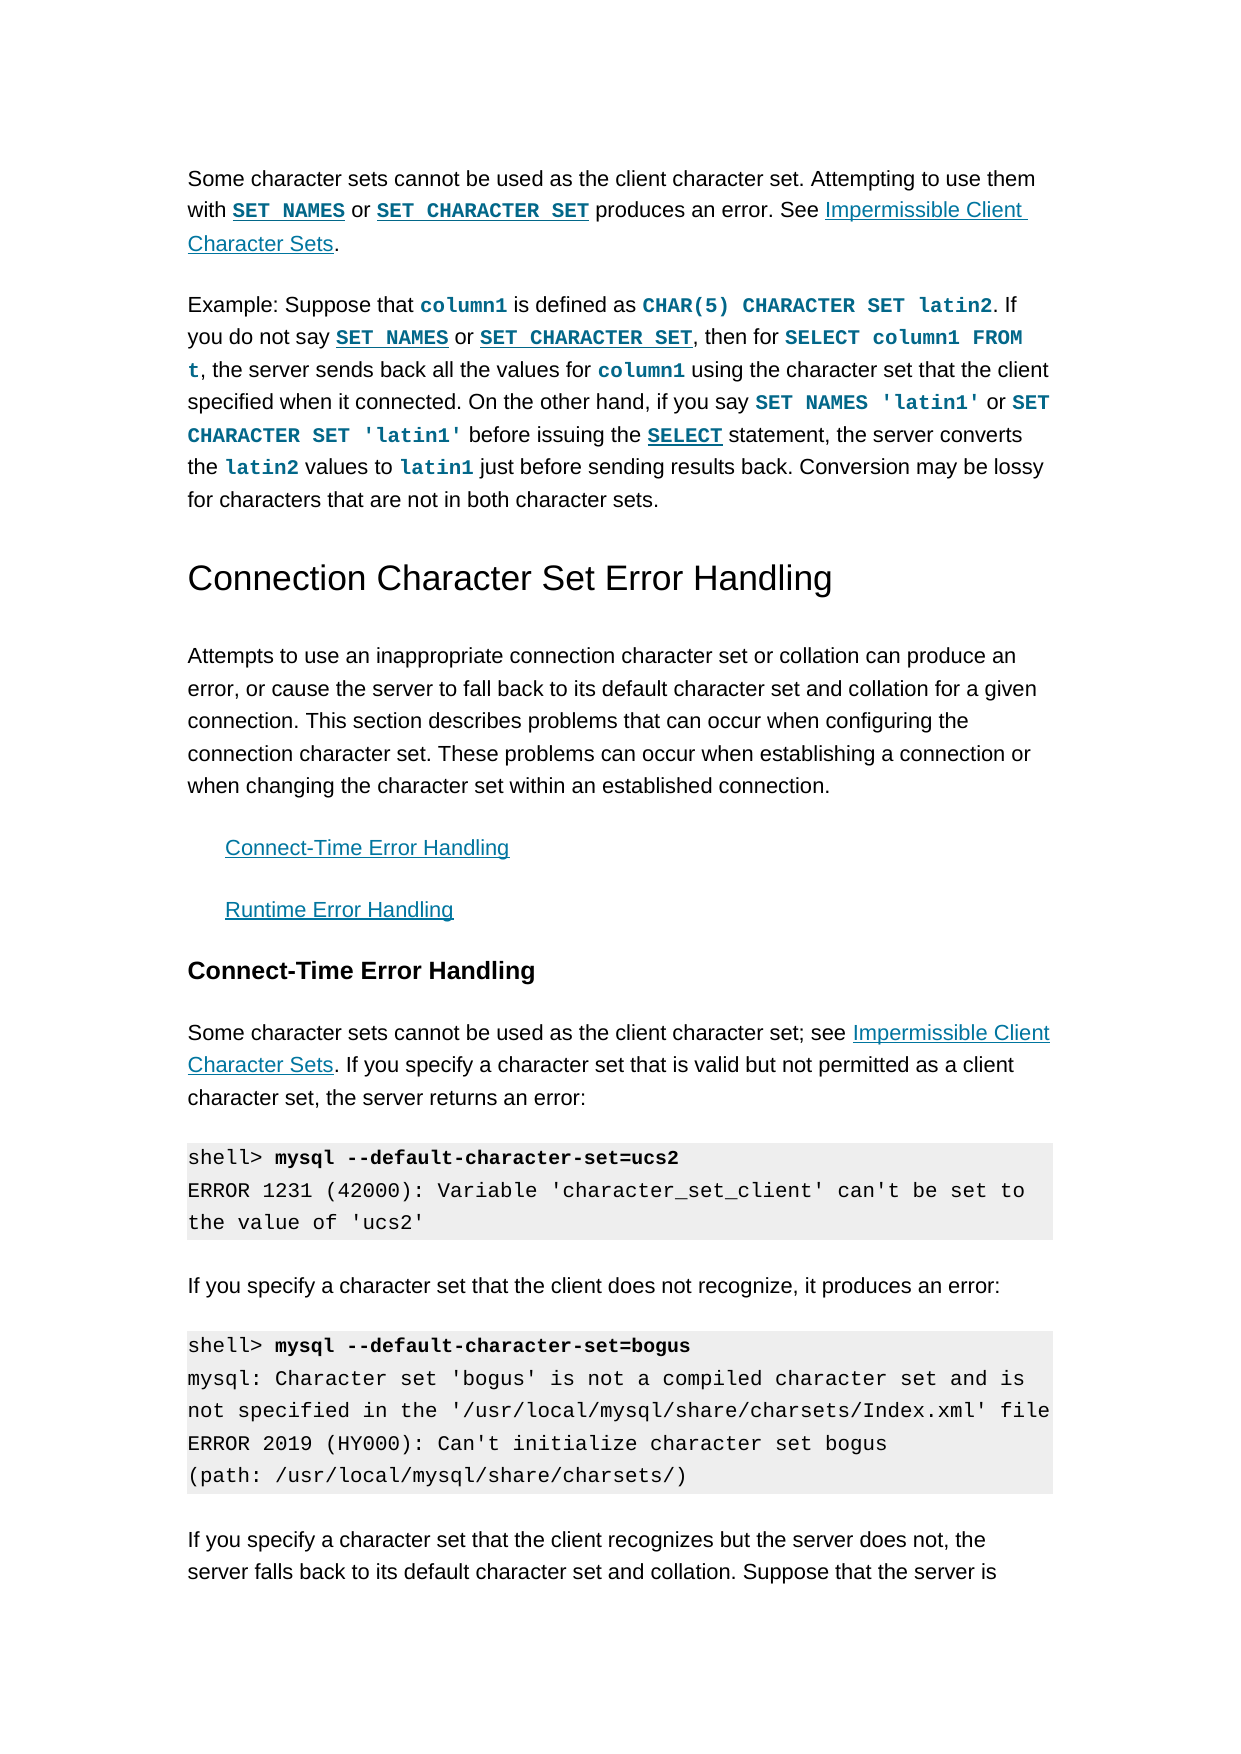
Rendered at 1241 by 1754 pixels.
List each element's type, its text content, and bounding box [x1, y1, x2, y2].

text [187, 1523, 1053, 1588]
text shell> mysql --default-character-set=bogus [187, 1331, 1053, 1364]
text Connect-Time Error Handling [225, 831, 1053, 864]
text shell> mysql --default-character-set=ucs2 [187, 1143, 1053, 1175]
text the value of 'ucs2' [187, 1208, 1053, 1240]
text Attempts to use an inappropriate connection character set or collation can produce an error, or cause the server to fall back to its default character set and collation for a given connection. This section describes problems that can occur when configuring the connection character set. These problems can occur when establishing a connection or when changing the character set within an established connection. [187, 639, 1053, 802]
text not specified in the '/usr/local/mysql/share/charsets/Index.xml' file [187, 1396, 1053, 1429]
text Runtime Error Handling [225, 893, 1053, 925]
text mysql: Character set 'bogus' is not a compiled character set and is [187, 1364, 1053, 1396]
text Some character sets cannot be used as the client character set; see Impermissible Client Character Sets. If you specify a character set that is valid but not permitted as a client character set, the server returns an error: [187, 1016, 1053, 1114]
text (path: /usr/local/mysql/share/charsets/) [187, 1461, 1053, 1494]
subtitle Connection Character Set Error Handling [187, 545, 1053, 610]
text ERROR 1231 (42000): Variable 'character_set_client' can't be set to [187, 1175, 1053, 1208]
text Example: Suppose that column1 is defined as CHAR(5) CHARACTER SET latin2. If you do not say SET NAMES or SET CHARACTER SET, then for SELECT column1 FROM t, the server sends back all the values for column1 using the character set that the client specified when it connected. On the other hand, if you say SET NAMES 'latin1' or SET CHARACTER SET 'latin1' before issuing the SELECT statement, the server converts the latin2 values to latin1 just before sending results back. Conversion may be lossy for characters that are not in both character sets. [187, 289, 1053, 516]
text If you specify a character set that the client does not recognize, it produces an error: [187, 1269, 1053, 1302]
subtitle Connect-Time Error Handling [187, 954, 1053, 987]
text ERROR 2019 (HY000): Can't initialize character set bogus [187, 1429, 1053, 1461]
text Some character sets cannot be used as the client character set. Attempting to use them with SET NAMES or SET CHARACTER SET produces an error. See Impermissible Client Character Sets. [187, 162, 1053, 259]
